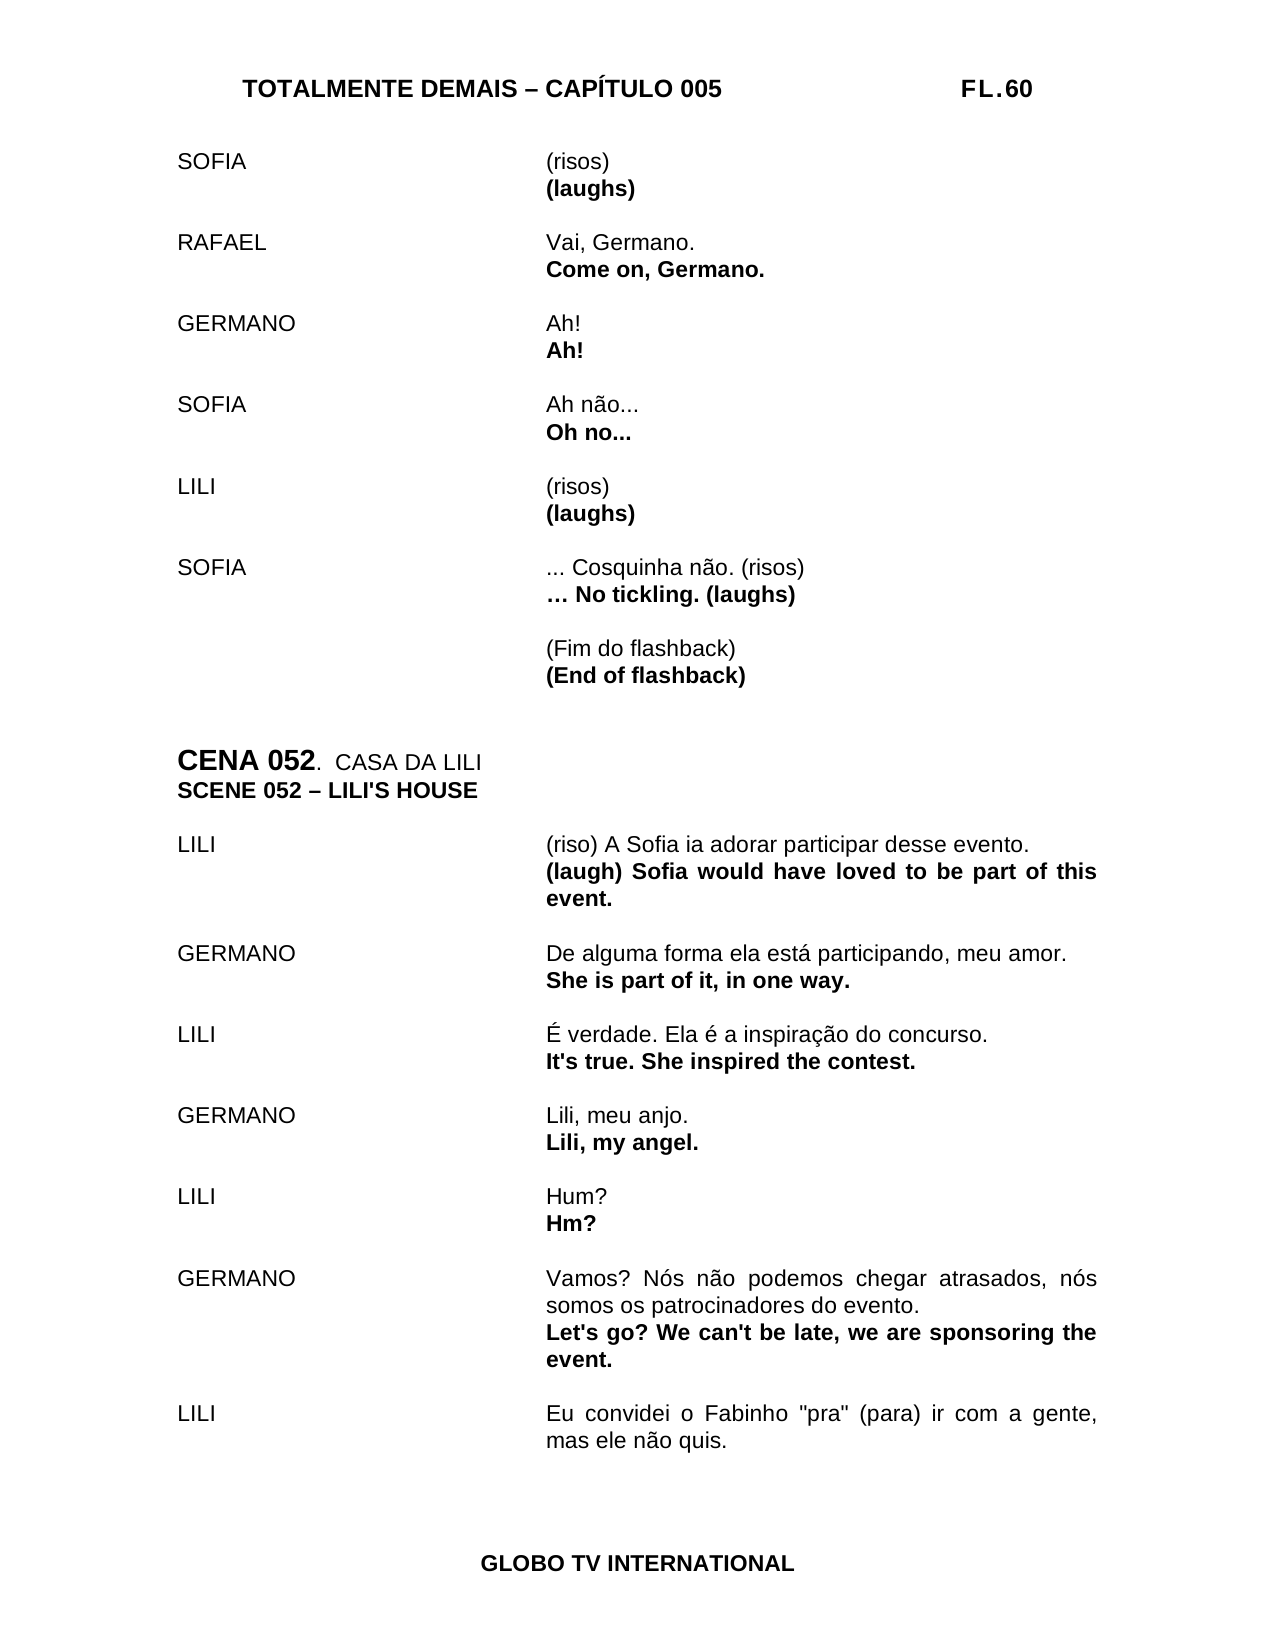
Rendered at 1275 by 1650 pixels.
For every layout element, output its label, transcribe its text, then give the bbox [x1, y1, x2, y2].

text GERMANO Ah! Ah! [177, 309, 1098, 364]
text LILI (risos) (laughs) [177, 472, 1098, 526]
text GERMANO Lili, meu anjo. Lili, my angel. [177, 1101, 1098, 1156]
text LILI (riso) A Sofia ia adorar participar desse evento. (laugh) Sofia would have loved to be part of this event. [177, 831, 1098, 912]
text SOFIA ... Cosquinha não. (risos) … No tickling. (laughs) [177, 553, 1098, 607]
text CENA 052. CASA DA LILI [177, 743, 1098, 776]
text LILI Hum? Hm? [177, 1183, 1098, 1237]
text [177, 1399, 1098, 1453]
text SOFIA (risos) (laughs) [177, 147, 1098, 201]
text GERMANO De alguma forma ela está participando, meu amor. She is part of it, in one way. [177, 939, 1098, 993]
text (Fim do flashback) (End of flashback) [177, 634, 1098, 689]
text LILI É verdade. Ela é a inspiração do concurso. It's true. She inspired the contest. [177, 1020, 1098, 1074]
text GERMANO Vamos? Nós não podemos chegar atrasados, nós somos os patrocinadores do evento. Let's go? We can't be late, we are sponsoring the event. [177, 1264, 1098, 1372]
text RAFAEL Vai, Germano. Come on, Germano. [177, 228, 1098, 282]
text SCENE 052 – LILI'S HOUSE [177, 776, 1098, 803]
text SOFIA Ah não... Oh no... [177, 391, 1098, 445]
